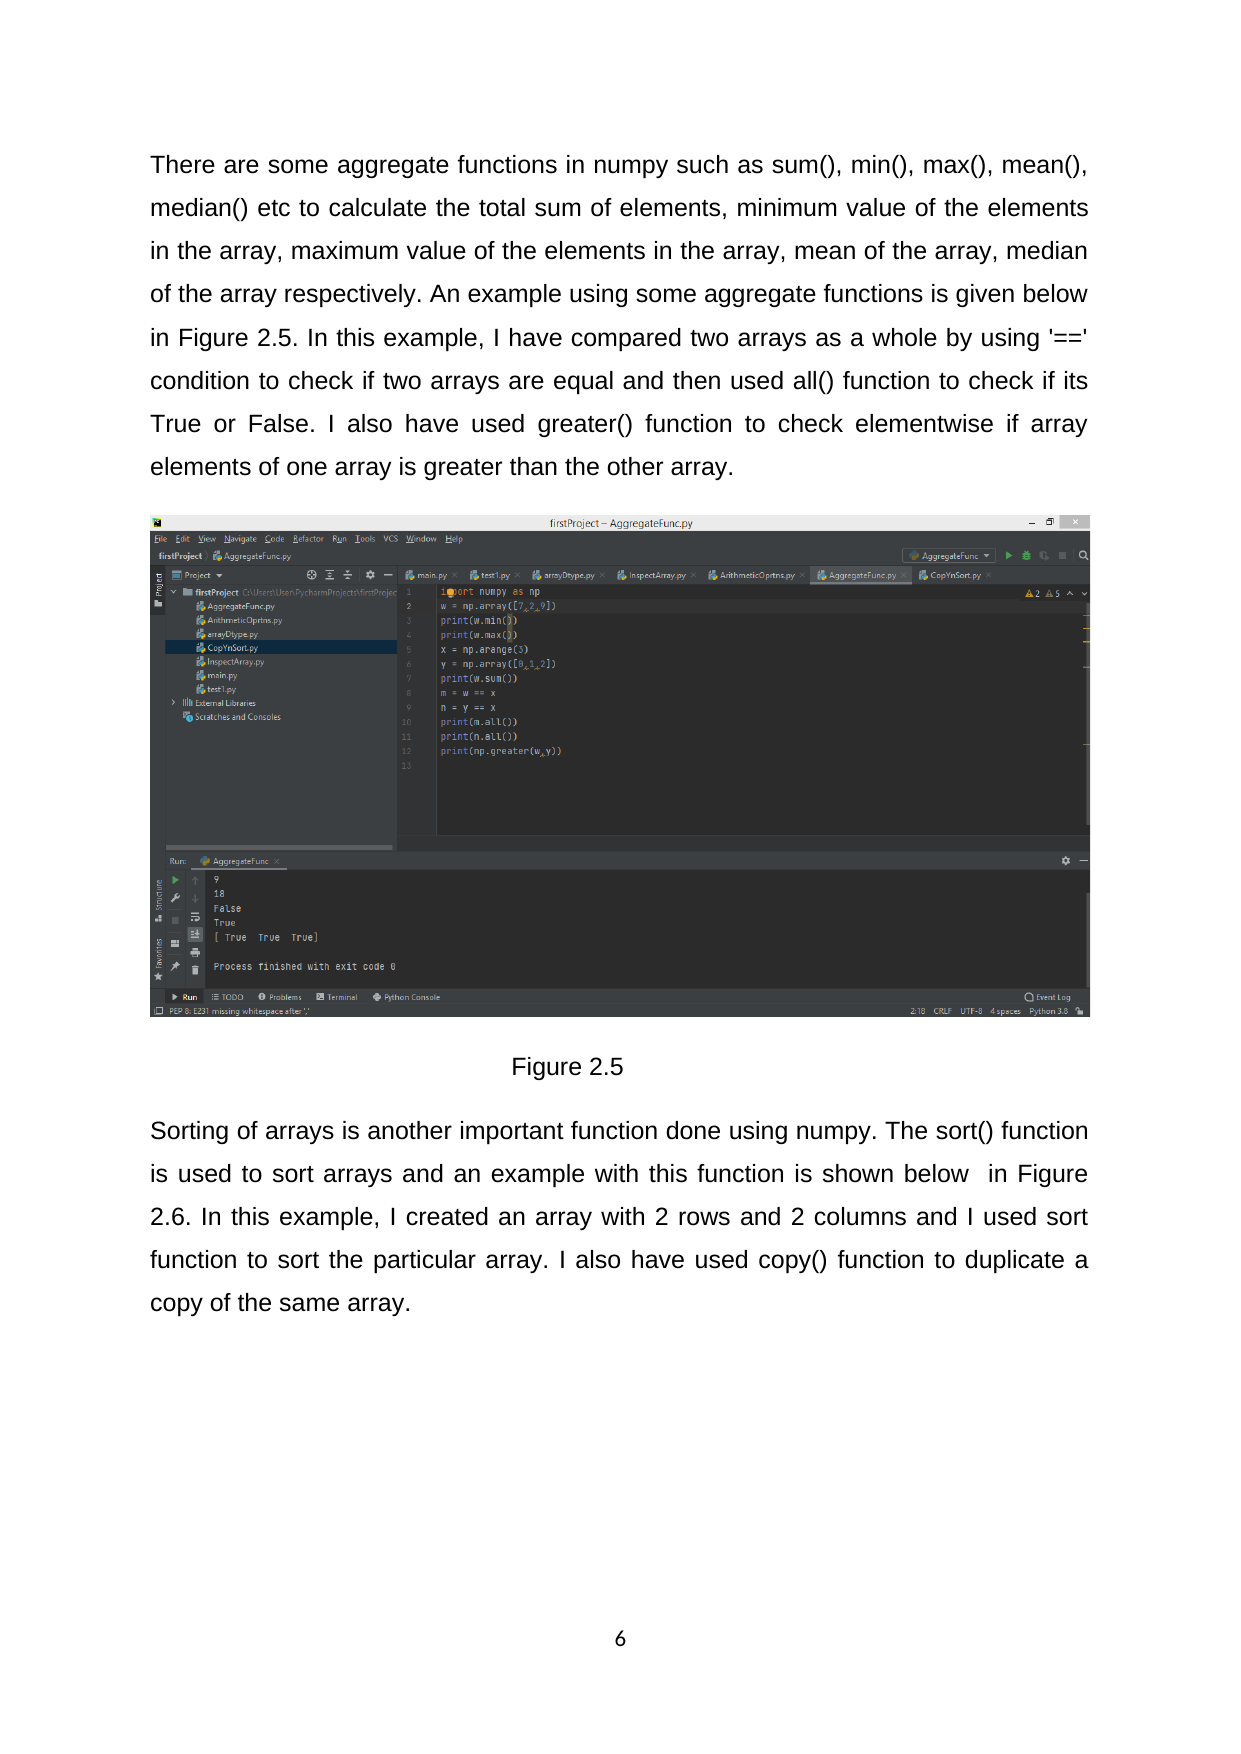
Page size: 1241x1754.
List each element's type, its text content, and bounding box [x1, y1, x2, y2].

text Sorting of arrays is another important function done using numpy. The sort() function is used to sort arrays and an example with this function is shown below in Figure 2.6. In this example, I created an array with 2 rows and 2 columns and I used sort function to sort the particular array. I also have used copy() function to duplicate a copy of the same array. [150, 1116, 1090, 1317]
text There are some aggregate functions in numpy such as sum(), min(), max(), mean(), median() etc to calculate the total sum of elements, minimum value of the elements in the array, maximum value of the elements in the array, mean of the array, median of the array respectively. An example using some aggregate functions is given below in Figure 2.5. In this example, I have compared two arrays as a whole by using '==' condition to check if two arrays are equal and then used all() function to check if its True or False. I also have used greater() function to check elementwise if array elements of one array is greater than the other array. [150, 150, 1090, 481]
picture [150, 515, 1091, 1017]
text Figure 2.5 [150, 1052, 1090, 1081]
